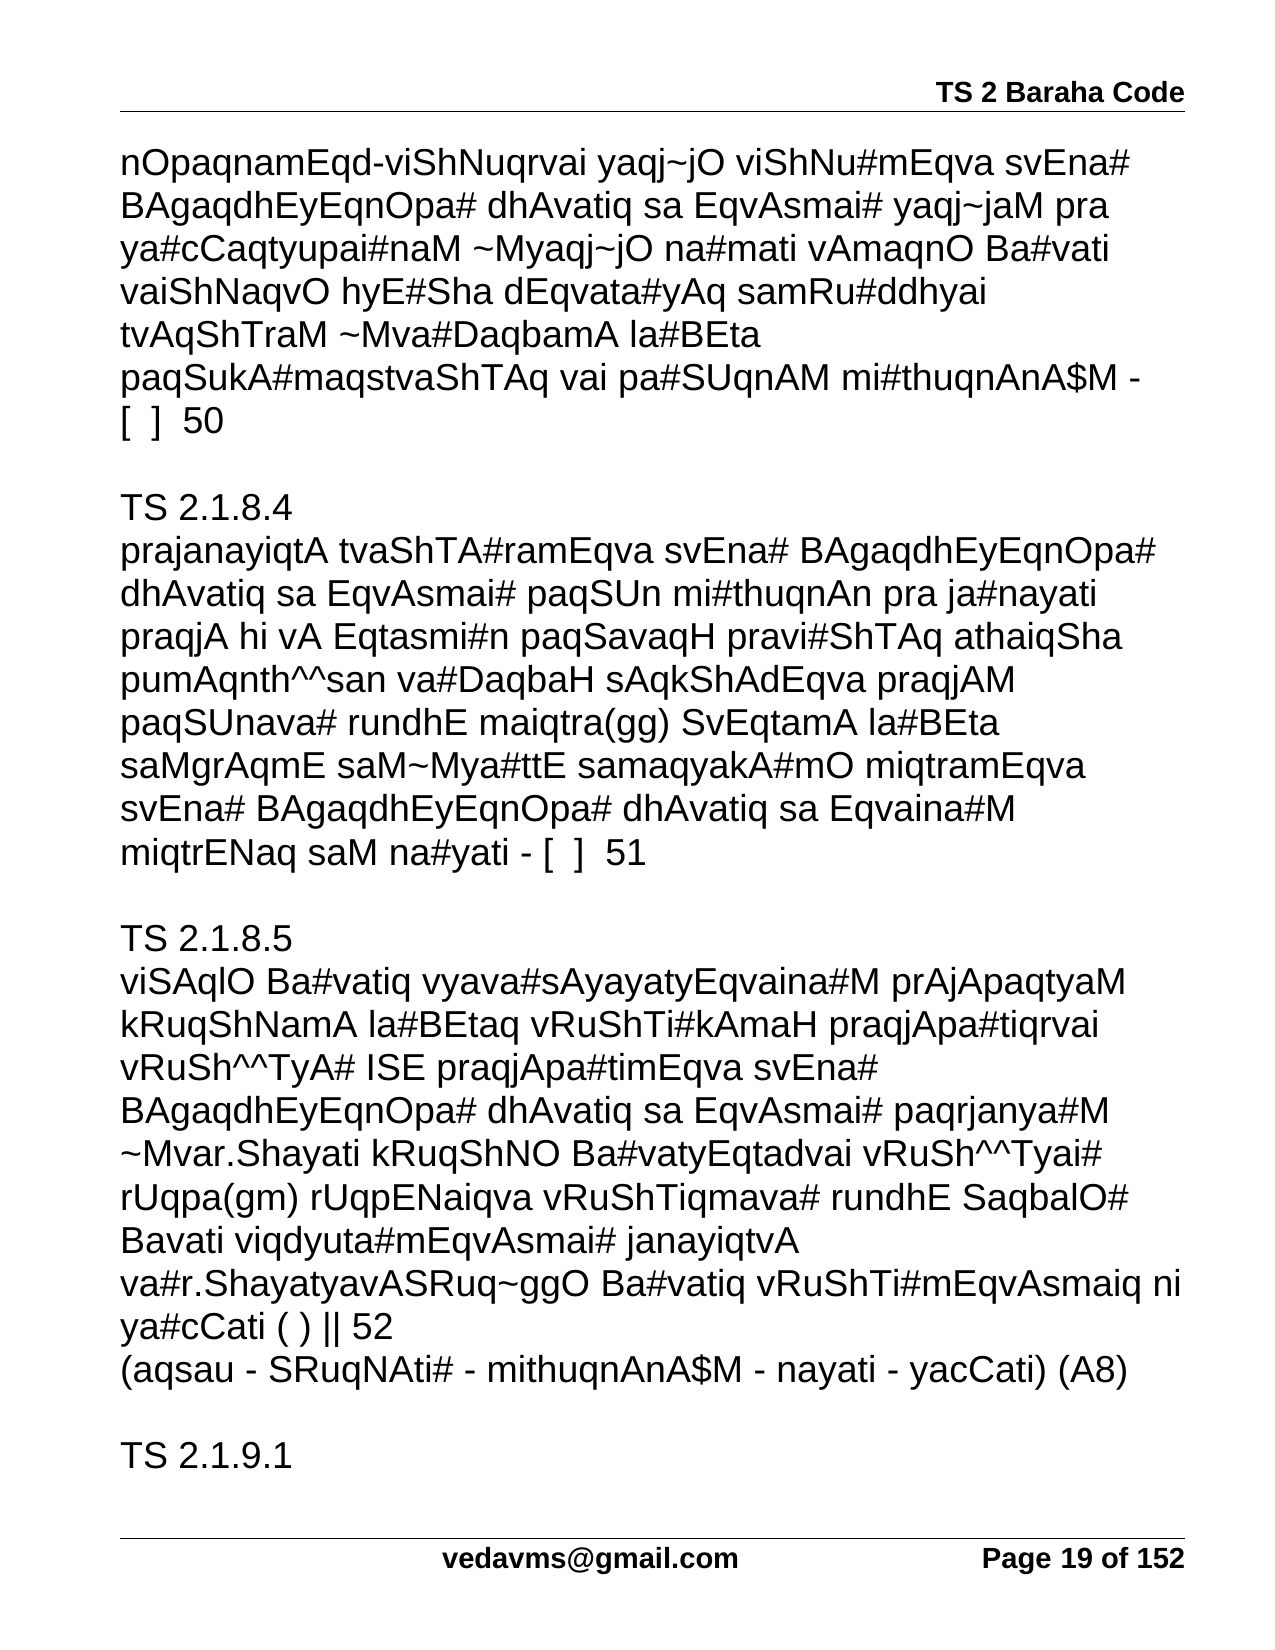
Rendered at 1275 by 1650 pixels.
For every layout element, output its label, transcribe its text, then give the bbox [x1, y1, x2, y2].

text (aqsau - SRuqNAti# - mithuqnAnA$M - nayati - yacCati) (A8) [120, 1347, 1185, 1390]
text TS 2.1.8.4 [120, 485, 1185, 528]
text prajanayiqtA tvaShTA#ramEqva svEna# BAgaqdhEyEqnOpa# dhAvatiq sa EqvAsmai# paqSUn mi#thuqnAn pra ja#nayati praqjA hi vA Eqtasmi#n paqSavaqH pravi#ShTAq athaiqSha pumAqnth^^san va#DaqbaH sAqkShAdEqva praqjAM paqSUnava# rundhE maiqtra(gg) SvEqtamA la#BEta saMgrAqmE saM~Mya#ttE samaqyakA#mO miqtramEqva svEna# BAgaqdhEyEqnOpa# dhAvatiq sa Eqvaina#M miqtrENaq saM na#yati - [ ] 51 [120, 528, 1185, 873]
text TS 2.1.9.1 [120, 1433, 1185, 1477]
text TS 2.1.8.5 [120, 916, 1185, 959]
